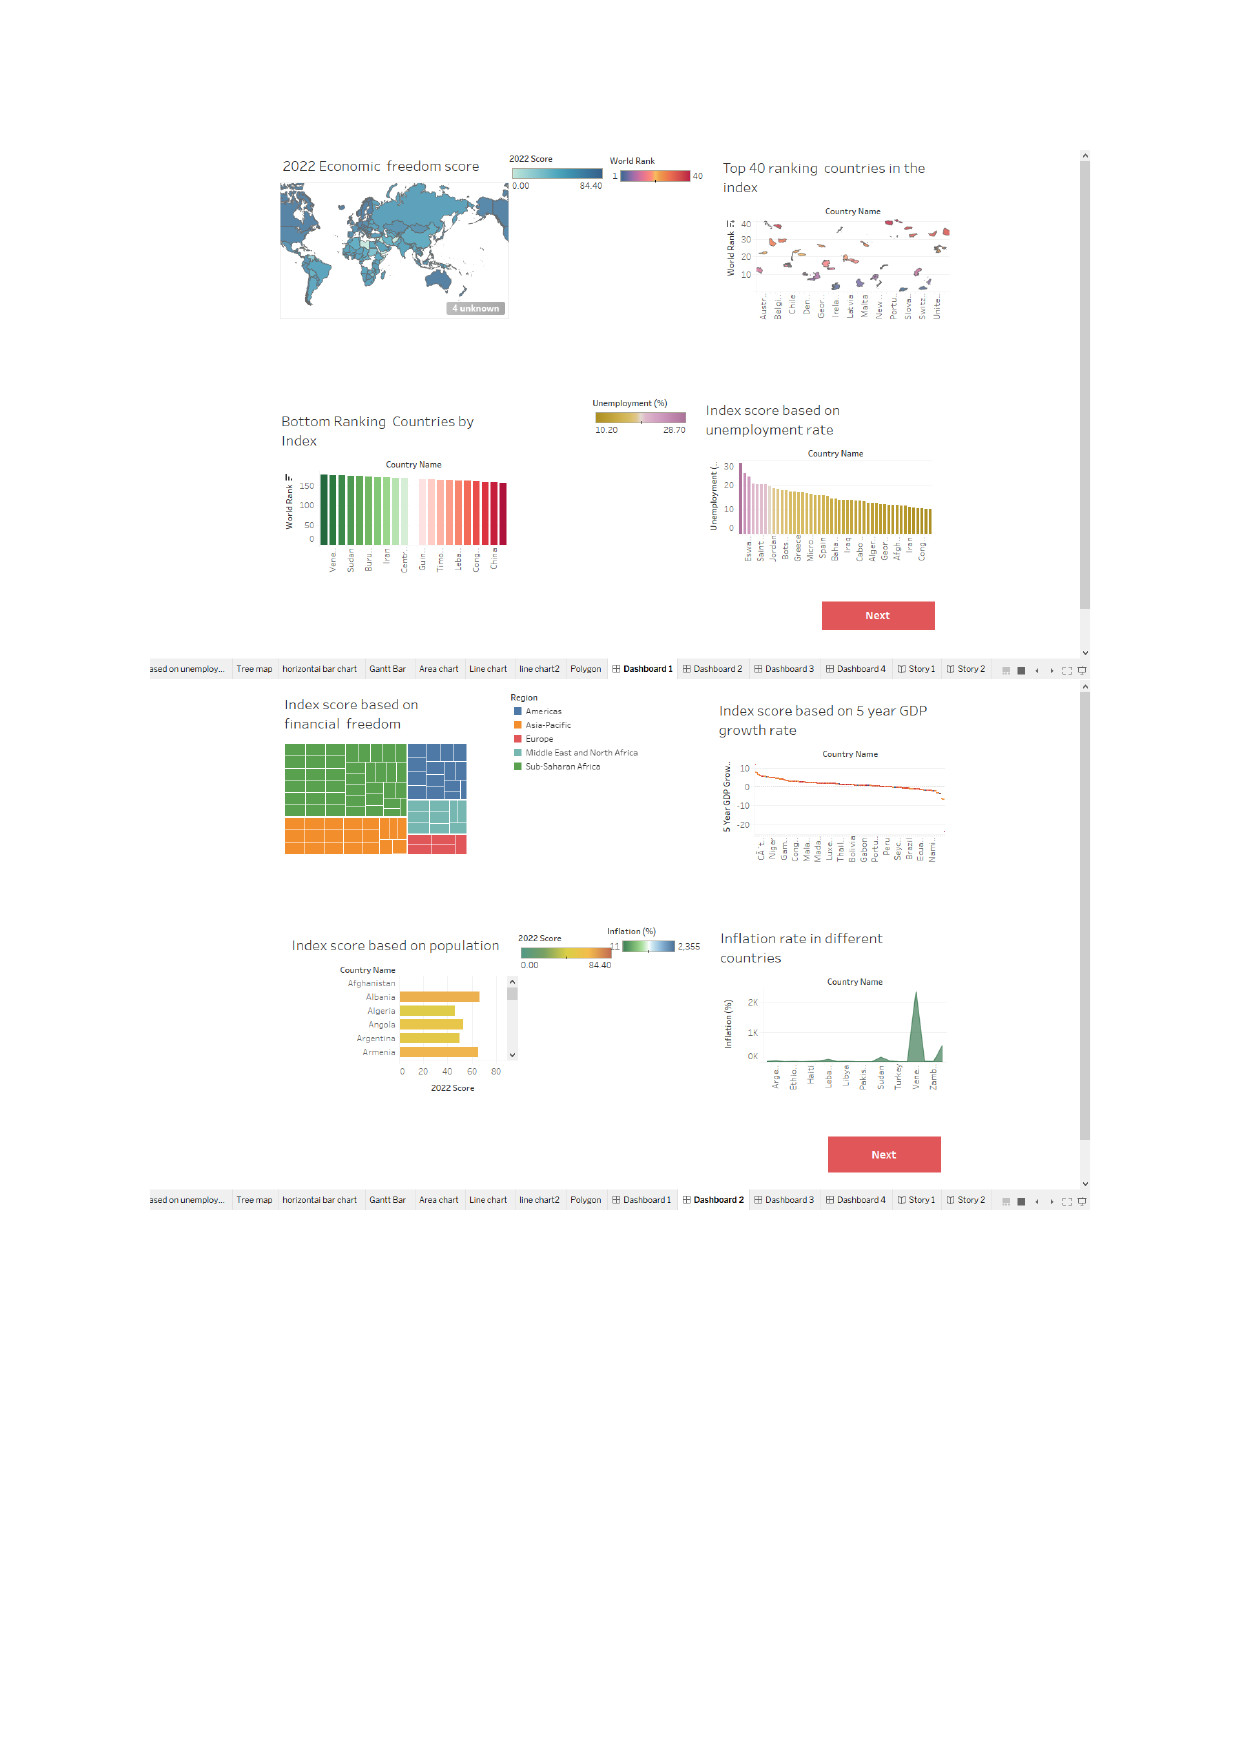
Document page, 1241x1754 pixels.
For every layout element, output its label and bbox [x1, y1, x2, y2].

picture [150, 150, 1091, 679]
picture [150, 680, 1091, 1210]
